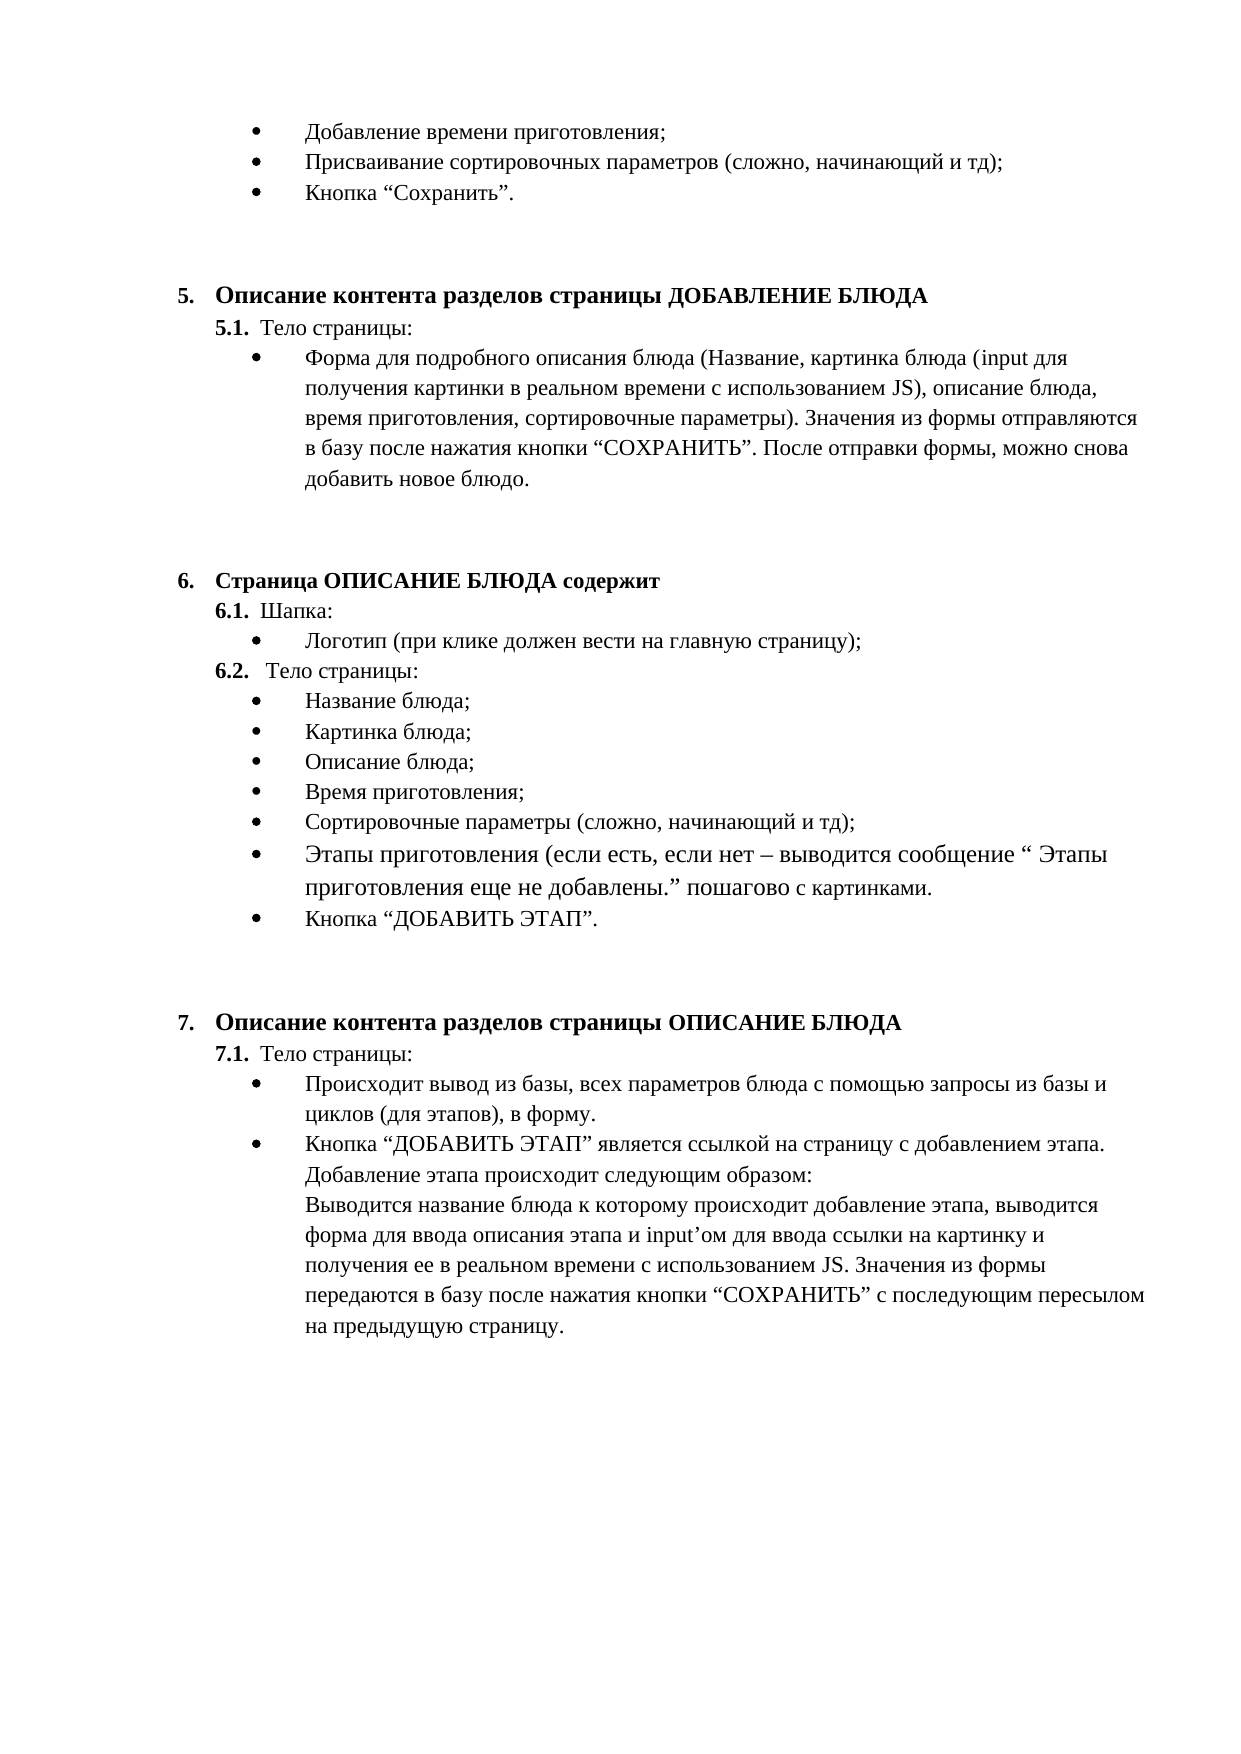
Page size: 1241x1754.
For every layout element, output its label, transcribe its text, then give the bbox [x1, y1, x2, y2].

list Описание блюда; [252, 748, 1152, 774]
list Происходит вывод из базы, всех параметров блюда с помощью запросы из базы и циклов (для этапов), в форму. [252, 1070, 1152, 1127]
list Логотип (при клике должен вести на главную страницу); [252, 627, 1152, 653]
list Этапы приготовления (если есть, если нет – выводится сообщение “ Этапы приготовления еще не добавлены.” пошагово с картинками. [252, 839, 1152, 900]
list Присваивание сортировочных параметров (сложно, начинающий и тд); [252, 148, 1152, 175]
list Тело страницы: [215, 1040, 1152, 1066]
list Добавление времени приготовления; [252, 118, 1152, 144]
list Время приготовления; [252, 778, 1152, 804]
list Кнопка “ДОБАВИТЬ ЭТАП” является ссылкой на страницу с добавлением этапа. Добавление этапа происходит следующим образом: Выводится название блюда к которому происходит добавление этапа, выводится форма для ввода описания этапа и input’ом для ввода ссылки на картинку и получения ее в реальном времени с использованием JS. Значения из формы передаются в базу после нажатия кнопки “СОХРАНИТЬ” с последующим пересылом на предыдущую страницу. [252, 1130, 1152, 1338]
list Картинка блюда; [252, 718, 1152, 744]
list Описание контента разделов страницы ОПИСАНИЕ БЛЮДА [177, 1007, 1152, 1036]
list Описание контента разделов страницы ДОБАВЛЕНИЕ БЛЮДА [177, 281, 1152, 309]
list Кнопка “ДОБАВИТЬ ЭТАП”. [252, 905, 1152, 931]
list Форма для подробного описания блюда (Название, картинка блюда (input для получения картинки в реальном времени с использованием JS), описание блюда, время приготовления, сортировочные параметры). Значения из формы отправляются в базу после нажатия кнопки “СОХРАНИТЬ”. После отправки формы, можно снова добавить новое блюдо. [252, 344, 1152, 491]
list Тело страницы: [215, 314, 1152, 340]
list Тело страницы: [215, 657, 1152, 684]
list Шапка: [215, 597, 1152, 623]
list Кнопка “Сохранить”. [252, 178, 1152, 205]
list Сортировочные параметры (сложно, начинающий и тд); [252, 808, 1152, 835]
list Страница ОПИСАНИЕ БЛЮДА содержит [177, 567, 1152, 593]
list Название блюда; [252, 688, 1152, 714]
